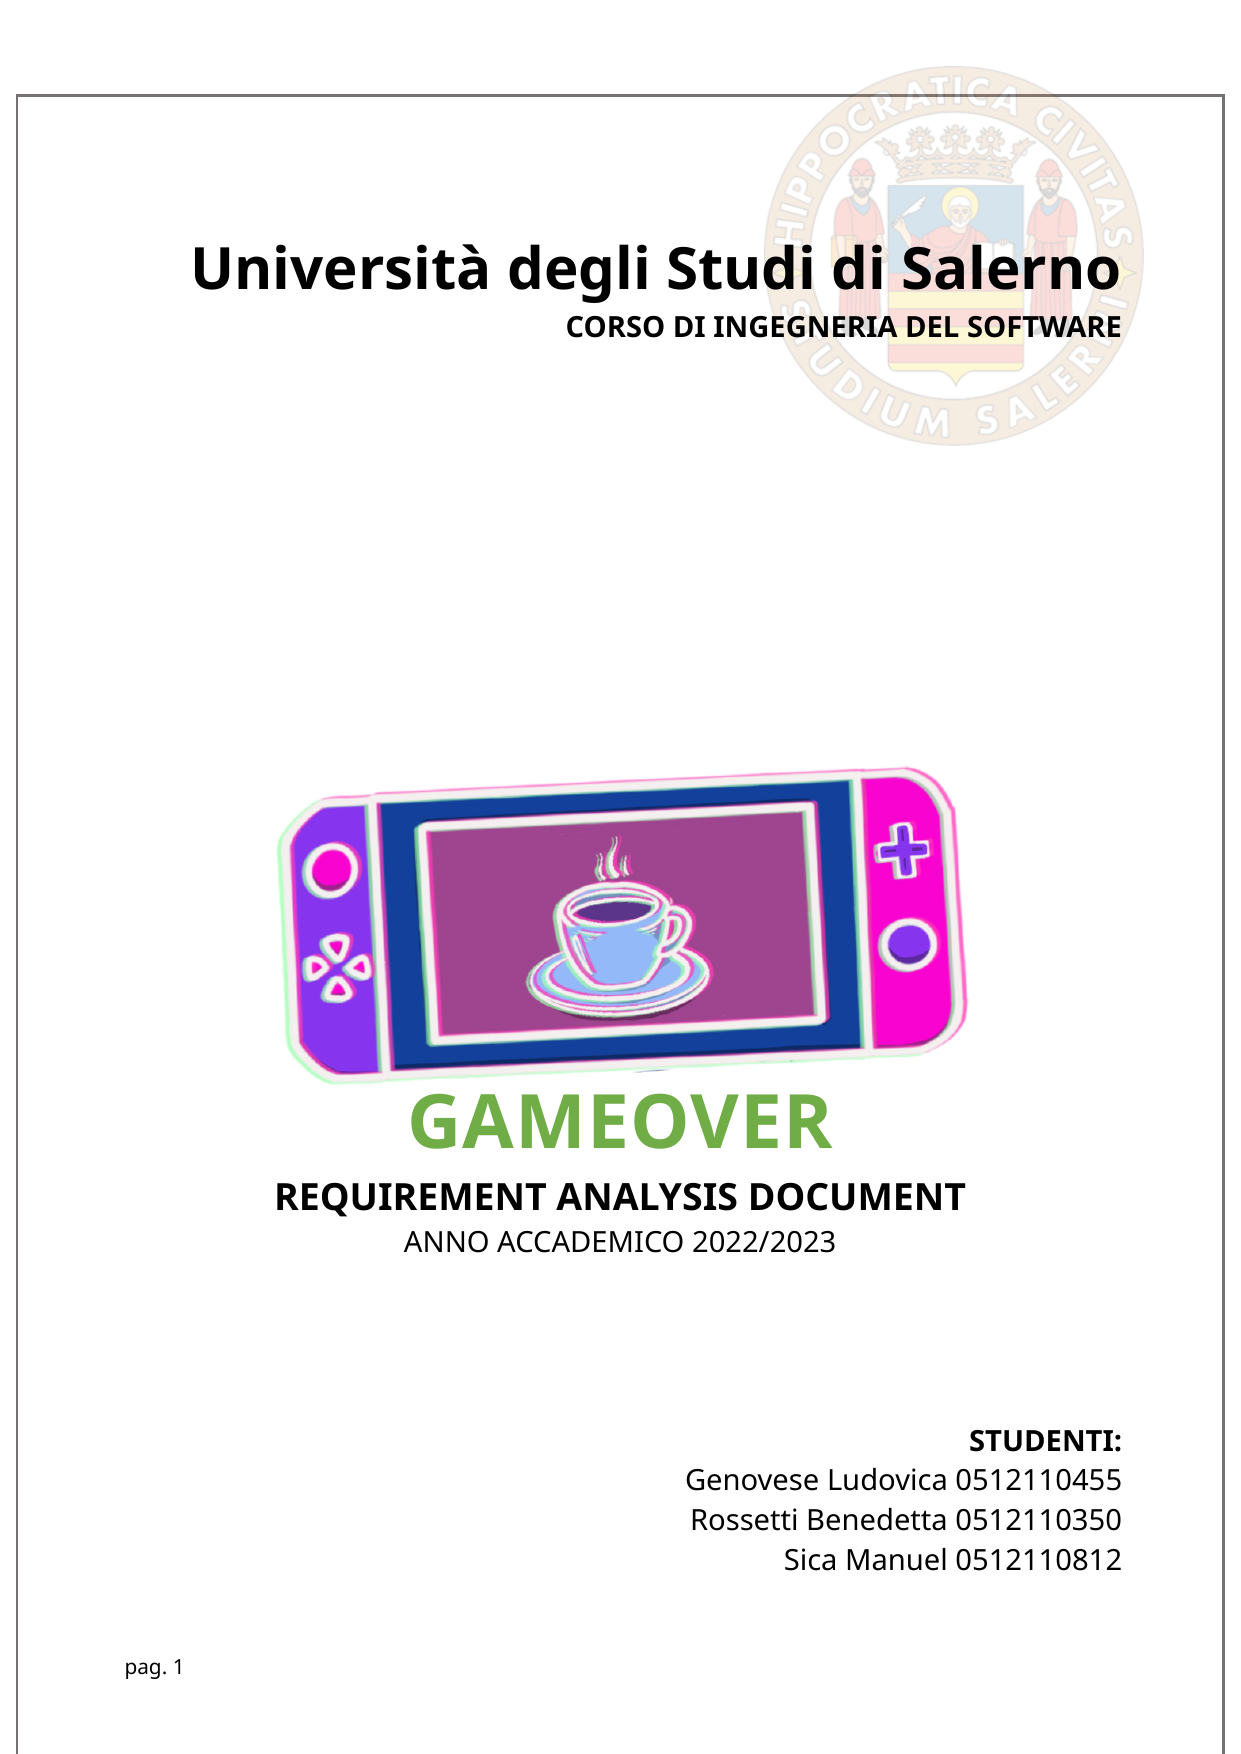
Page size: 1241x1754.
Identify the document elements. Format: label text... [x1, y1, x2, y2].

text Rossetti Benedetta 0512110350 [118, 1499, 1122, 1539]
text STUDENTI: [118, 1420, 1122, 1459]
text GAMEOVER [118, 1068, 1122, 1170]
text ANNO ACCADEMICO 2022/2023 [118, 1221, 1122, 1261]
picture [234, 720, 1005, 1068]
text Università degli Studi di Salerno [118, 227, 1122, 307]
text REQUIREMENT ANALYSIS DOCUMENT [118, 1170, 1122, 1221]
text CORSO DI INGEGNERIA DEL SOFTWARE [118, 307, 1122, 346]
text Sica Manuel 0512110812 [118, 1539, 1122, 1578]
text Genovese Ludovica 0512110455 [118, 1459, 1122, 1499]
